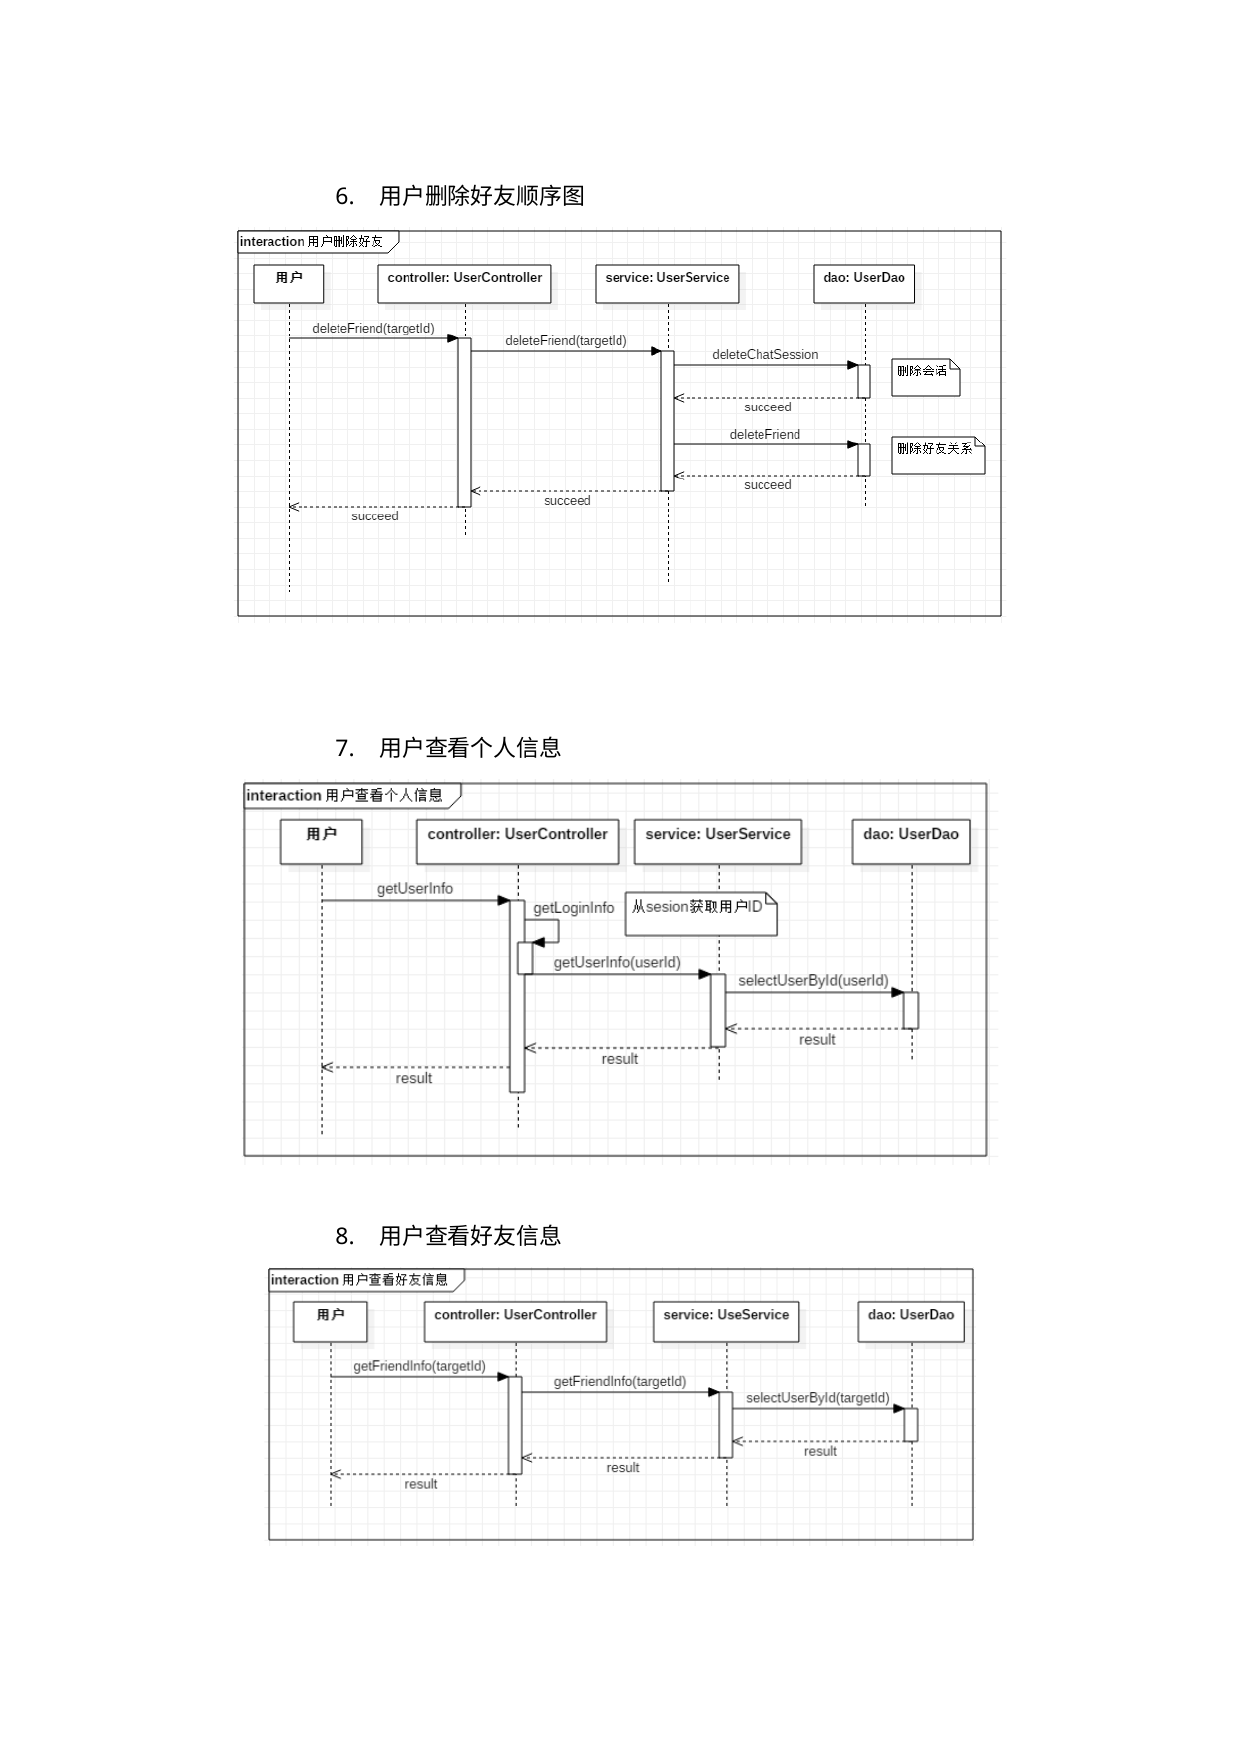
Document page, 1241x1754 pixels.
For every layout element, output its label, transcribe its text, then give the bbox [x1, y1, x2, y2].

list 用户查看好友信息 [335, 1202, 1053, 1267]
picture [264, 1267, 976, 1546]
list 用户删除好友顺序图 [335, 162, 1053, 227]
list 用户查看个人信息 [335, 714, 1053, 779]
picture [233, 227, 1007, 623]
picture [241, 779, 999, 1165]
